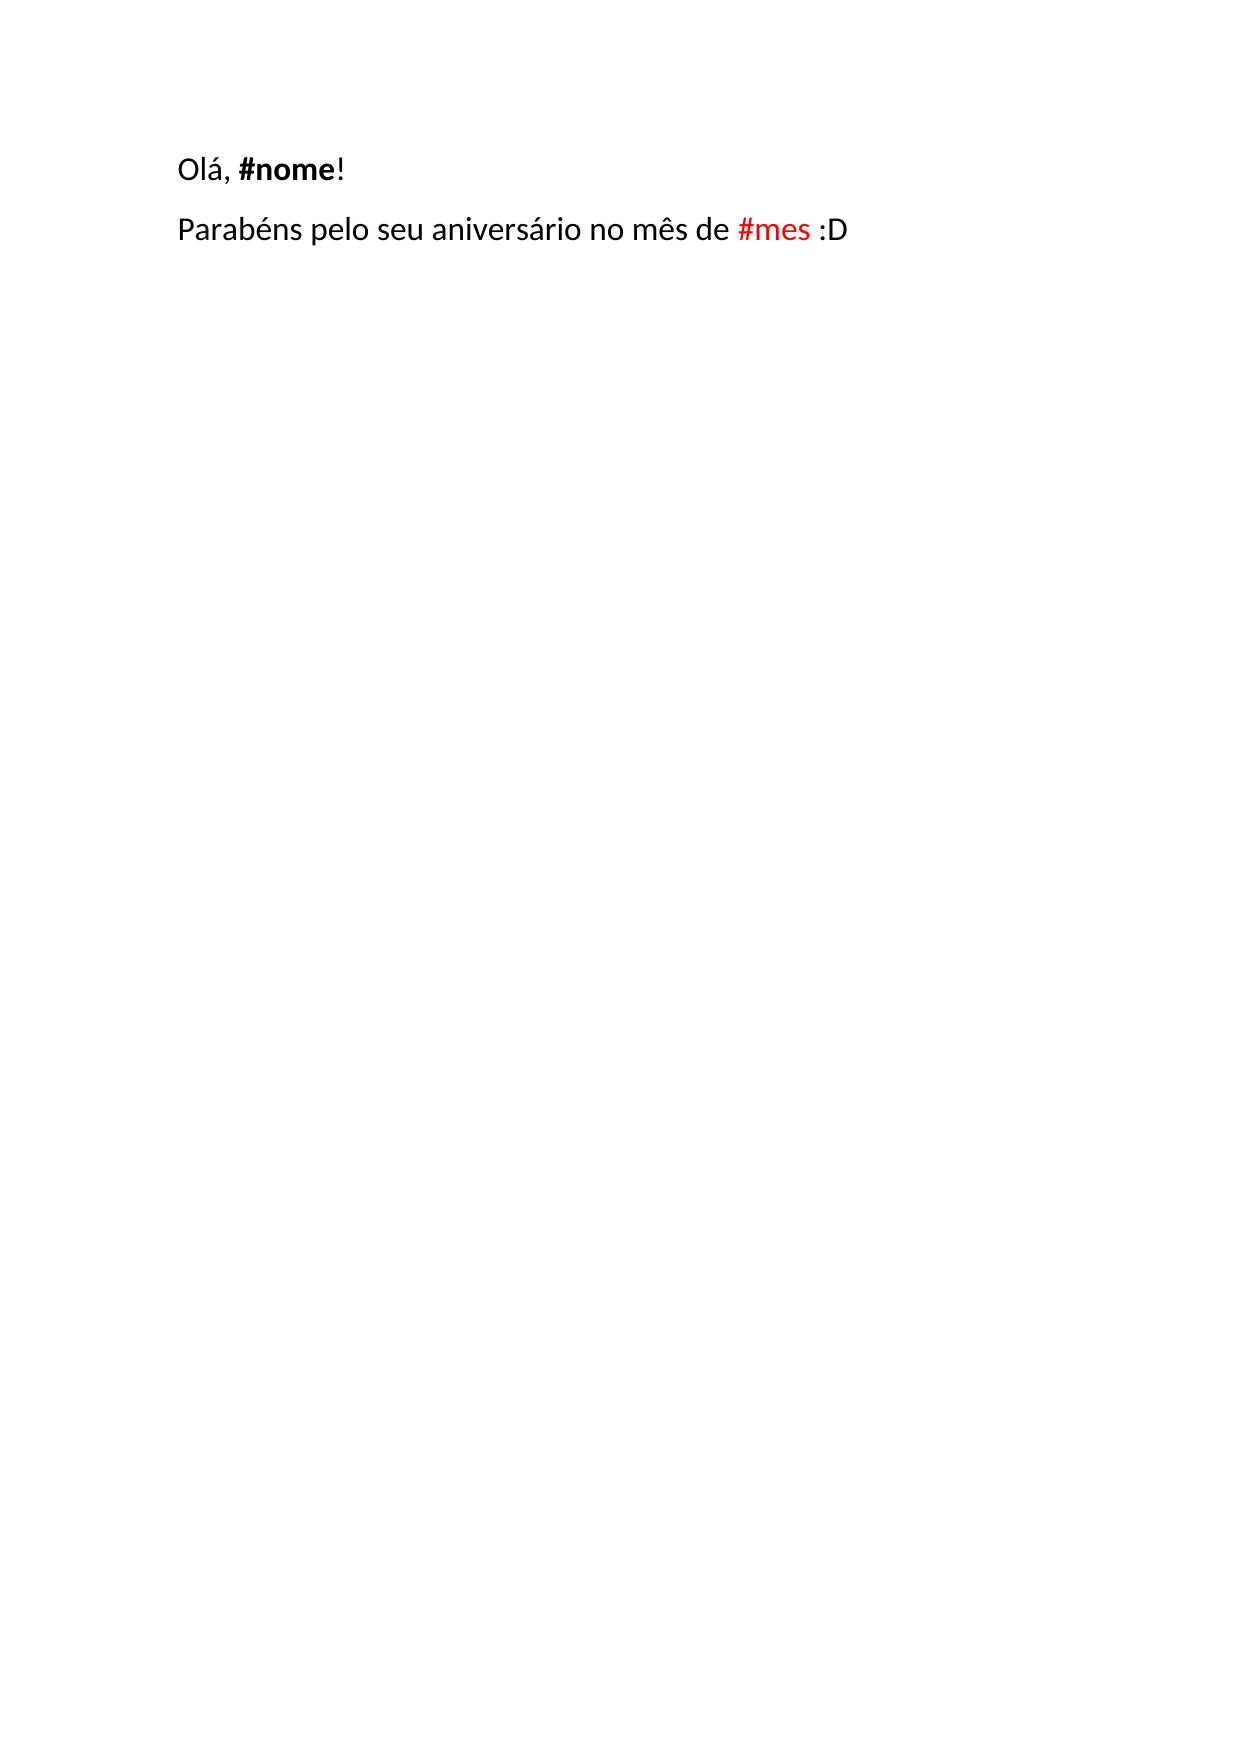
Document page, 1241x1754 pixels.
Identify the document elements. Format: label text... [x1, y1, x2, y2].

text Olá, #nome! [177, 148, 1063, 188]
text Parabéns pelo seu aniversário no mês de #mes :D [177, 208, 1063, 249]
